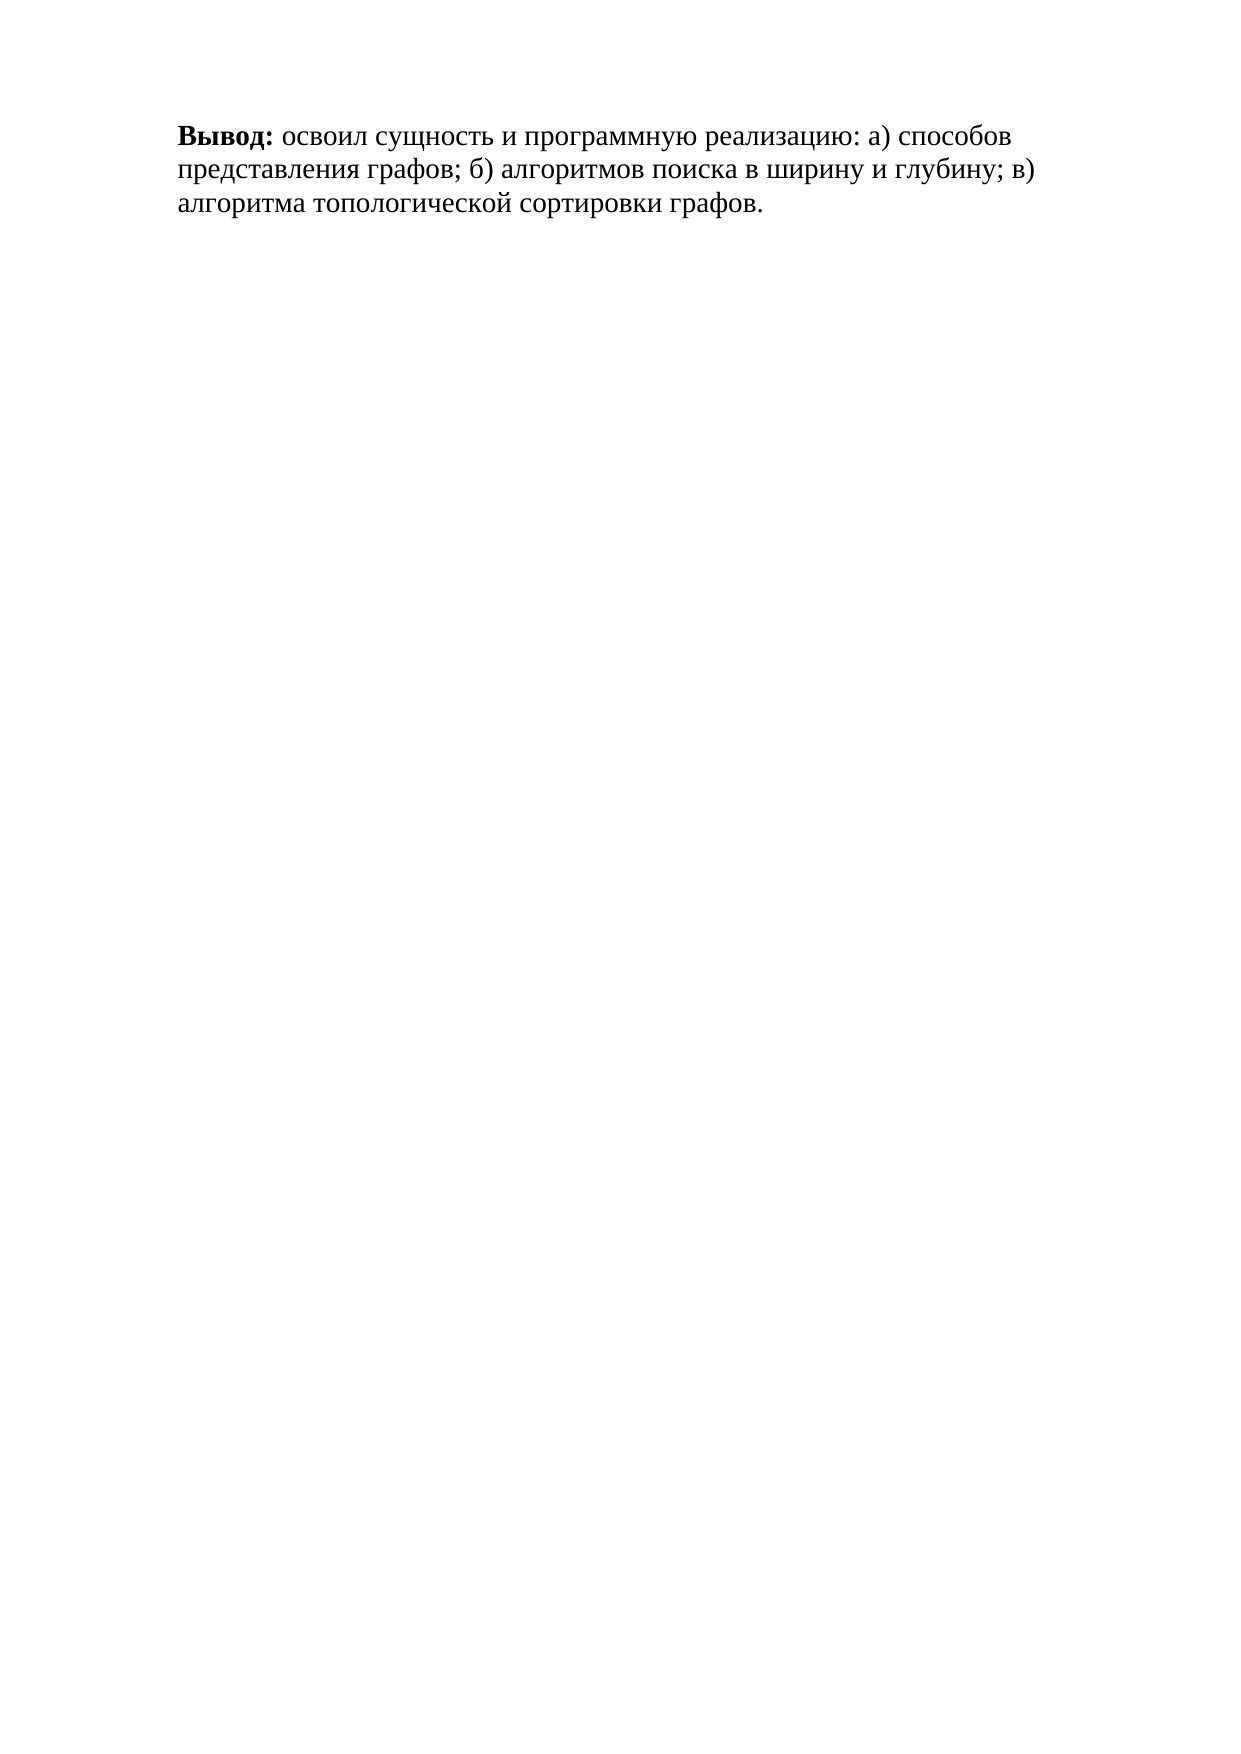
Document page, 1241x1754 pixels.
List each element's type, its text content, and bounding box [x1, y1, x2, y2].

text Вывод: освоил сущность и программную реализацию: а) способов представления графов; б) алгоритмов поиска в ширину и глубину; в) алгоритма топологической сортировки графов. [177, 118, 1152, 219]
